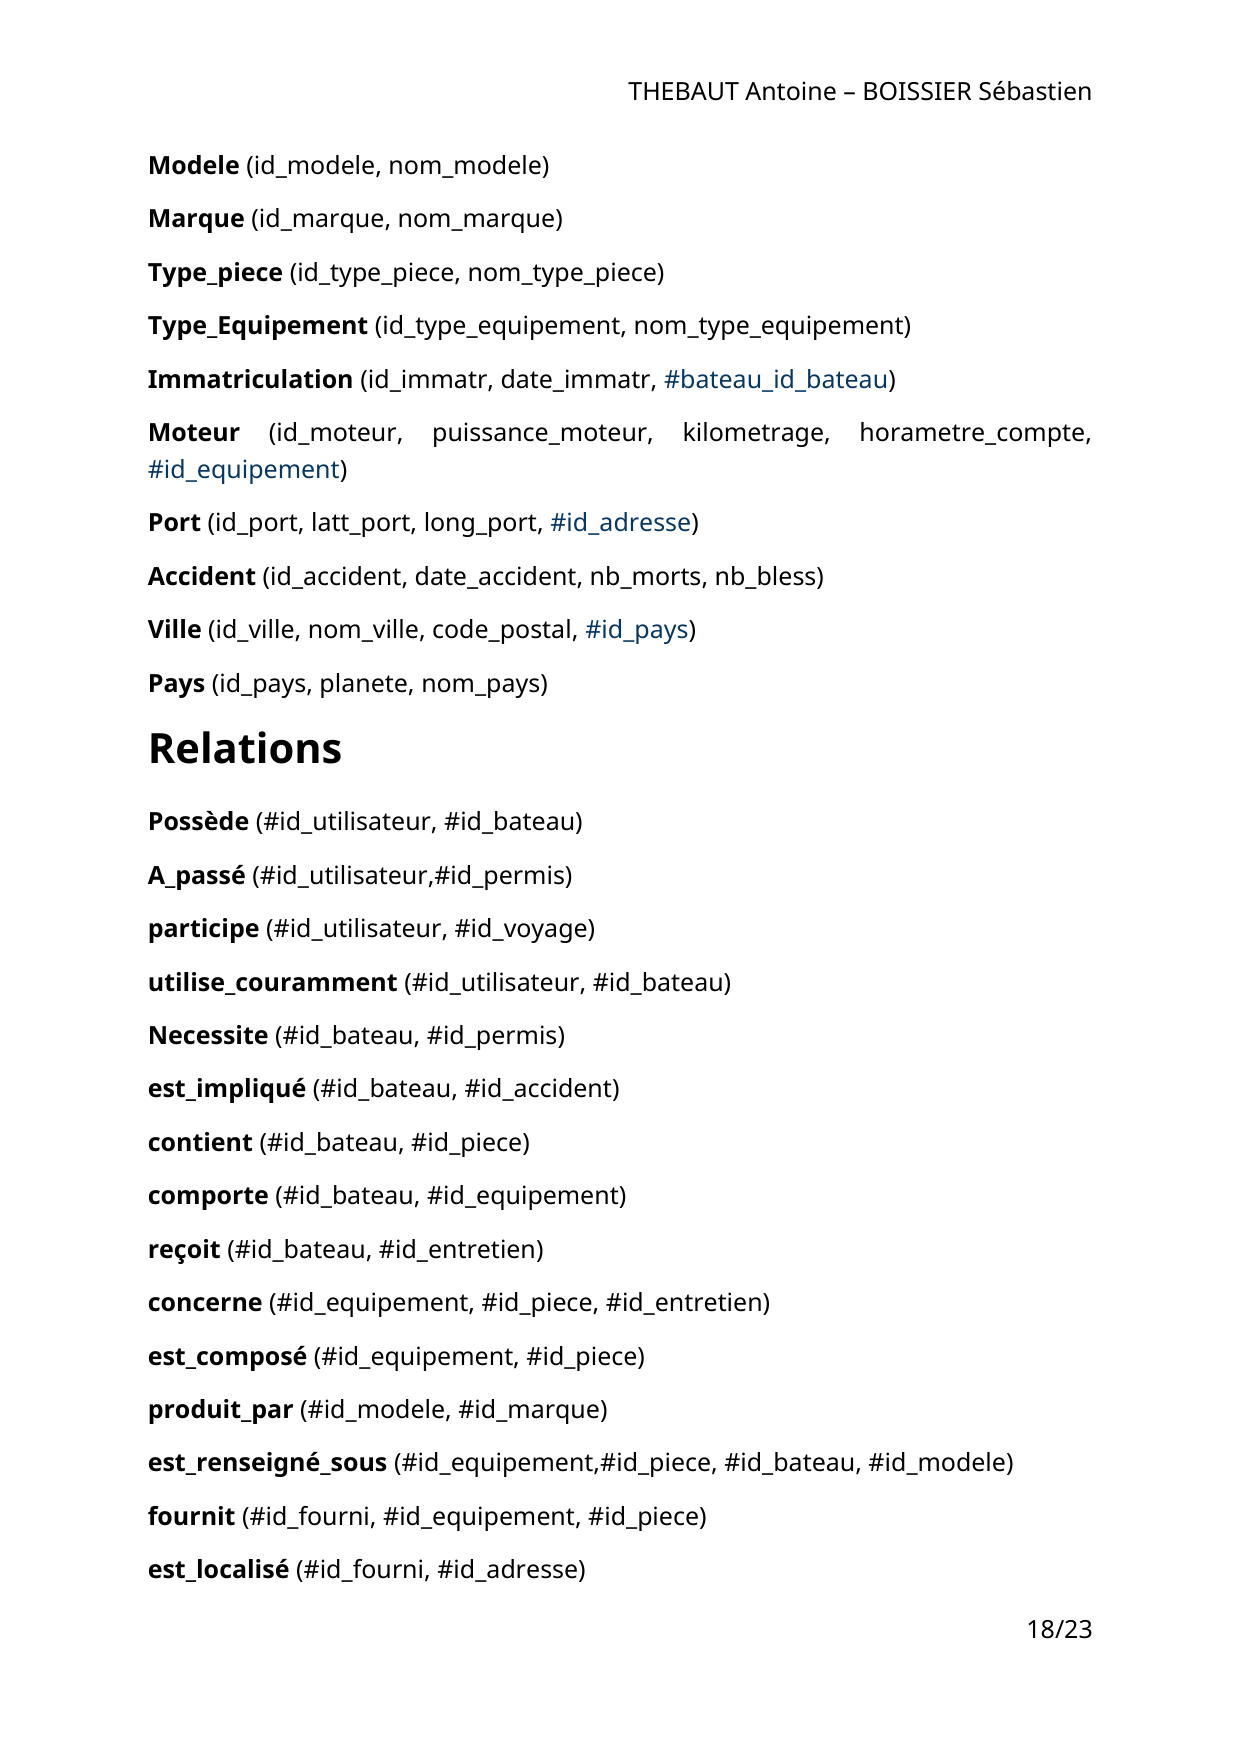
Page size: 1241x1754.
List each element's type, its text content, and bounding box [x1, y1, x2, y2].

text A_passé (#id_utilisateur,#id_permis) [148, 857, 1093, 891]
text Type_Equipement (id_type_equipement, nom_type_equipement) [148, 308, 1093, 342]
text est_localisé (#id_fourni, #id_adresse) [148, 1552, 1093, 1586]
text reçoit (#id_bateau, #id_entretien) [148, 1231, 1093, 1265]
text est_renseigné_sous (#id_equipement,#id_piece, #id_bateau, #id_modele) [148, 1445, 1093, 1479]
text Possède (#id_utilisateur, #id_bateau) [148, 804, 1093, 838]
text utilise_couramment (#id_utilisateur, #id_bateau) [148, 964, 1093, 998]
text Modele (id_modele, nom_modele) [148, 148, 1093, 182]
text contient (#id_bateau, #id_piece) [148, 1124, 1093, 1158]
text comporte (#id_bateau, #id_equipement) [148, 1178, 1093, 1212]
text produit_par (#id_modele, #id_marque) [148, 1392, 1093, 1426]
text concerne (#id_equipement, #id_piece, #id_entretien) [148, 1285, 1093, 1319]
text Pays (id_pays, planete, nom_pays) [148, 665, 1093, 699]
text fournit (#id_fourni, #id_equipement, #id_piece) [148, 1498, 1093, 1533]
text Port (id_port, latt_port, long_port, #id_adresse) [148, 505, 1093, 539]
text est_impliqué (#id_bateau, #id_accident) [148, 1071, 1093, 1105]
text Immatriculation (id_immatr, date_immatr, #bateau_id_bateau) [148, 361, 1093, 395]
text participe (#id_utilisateur, #id_voyage) [148, 911, 1093, 945]
text Moteur (id_moteur, puissance_moteur, kilometrage, horametre_compte, #id_equipement) [148, 415, 1093, 486]
text Accident (id_accident, date_accident, nb_morts, nb_bless) [148, 558, 1093, 592]
text Ville (id_ville, nom_ville, code_postal, #id_pays) [148, 612, 1093, 646]
text Necessite (#id_bateau, #id_permis) [148, 1018, 1093, 1052]
text Marque (id_marque, nom_marque) [148, 201, 1093, 235]
text Type_piece (id_type_piece, nom_type_piece) [148, 254, 1093, 288]
text est_composé (#id_equipement, #id_piece) [148, 1338, 1093, 1372]
subtitle Relations [148, 719, 1093, 776]
